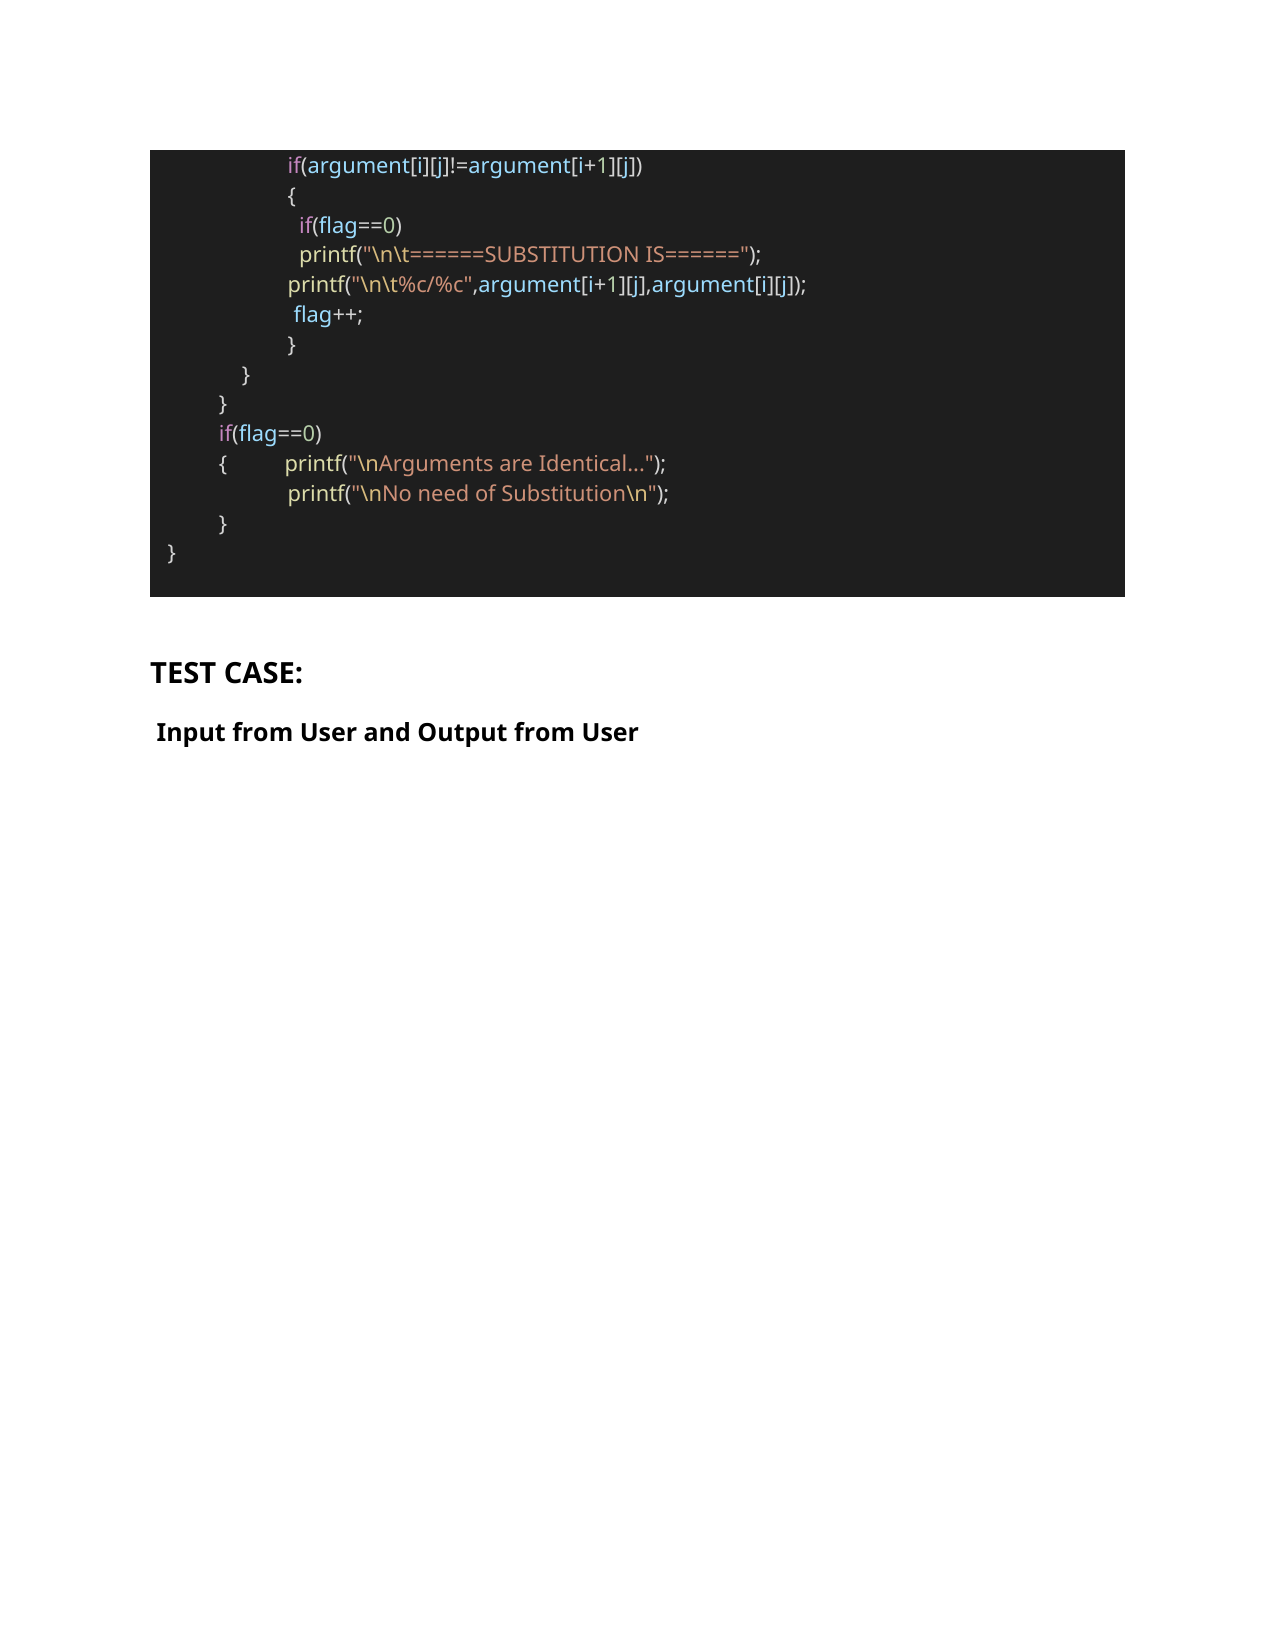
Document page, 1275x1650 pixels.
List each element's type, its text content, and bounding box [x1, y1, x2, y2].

text printf("\n\t%c/%c",argument[i+1][j],argument[i][j]); [150, 269, 1125, 299]
text { [150, 180, 1125, 209]
text Input from User and Output from User [150, 715, 1125, 749]
text printf("\n\t======SUBSTITUTION IS======"); [150, 239, 1125, 269]
text } [150, 358, 1125, 388]
text } [150, 537, 1125, 567]
text } [150, 507, 1125, 537]
text flag++; [150, 299, 1125, 329]
text if(flag==0) [150, 209, 1125, 239]
text } [150, 388, 1125, 418]
text if(flag==0) [150, 418, 1125, 448]
text } [150, 329, 1125, 358]
text TEST CASE: [150, 653, 1125, 692]
text printf("\nNo need of Substitution\n"); [150, 478, 1125, 507]
text if(argument[i][j]!=argument[i+1][j]) [150, 150, 1125, 180]
text { printf("\nArguments are Identical..."); [150, 448, 1125, 478]
